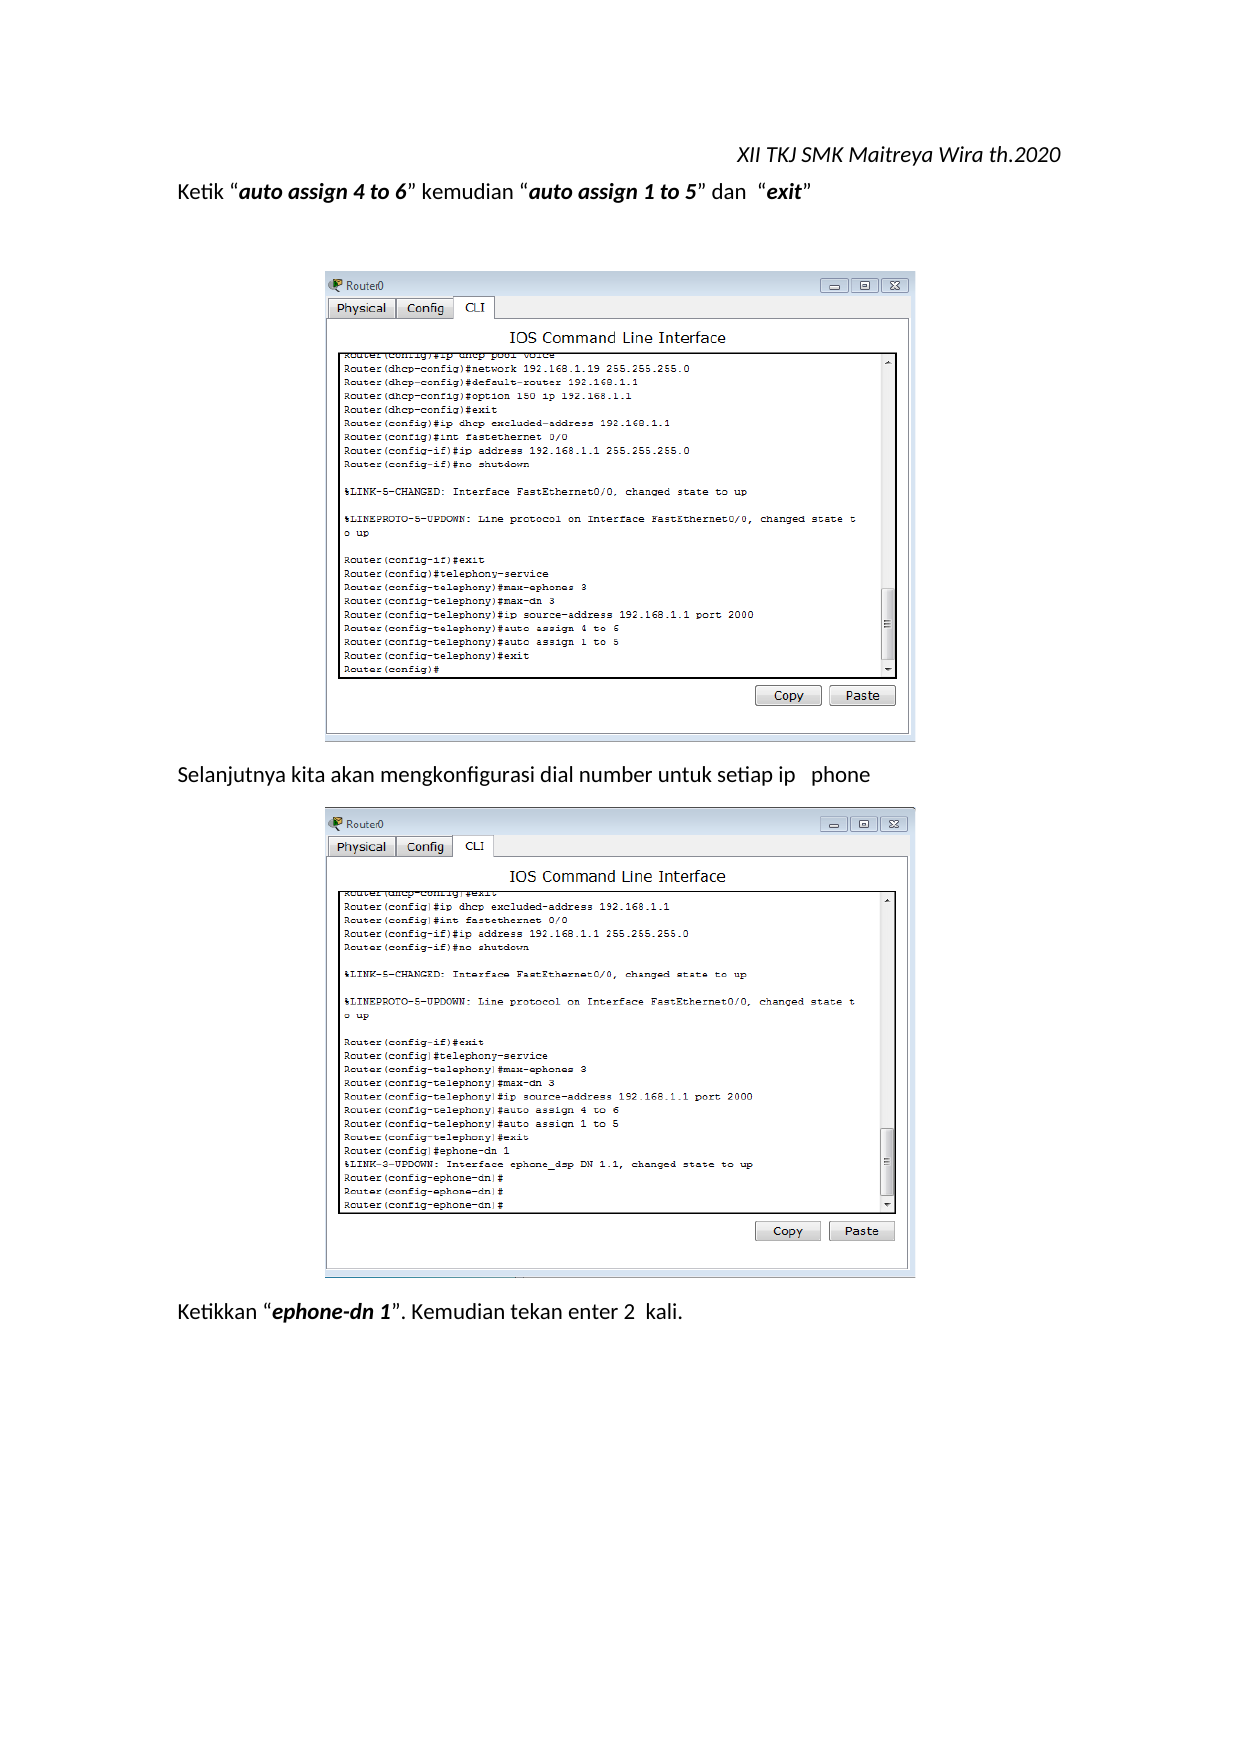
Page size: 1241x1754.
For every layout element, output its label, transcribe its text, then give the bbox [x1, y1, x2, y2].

text Selanjutnya kita akan mengkonfigurasi dial number untuk setiap ip phone [177, 760, 1063, 788]
text Ketik “auto assign 4 to 6” kemudian “auto assign 1 to 5” dan “exit” [177, 177, 1063, 205]
picture [325, 271, 916, 742]
picture [325, 807, 916, 1278]
text Ketikkan “ephone-dn 1”. Kemudian tekan enter 2 kali. [177, 1297, 1063, 1325]
